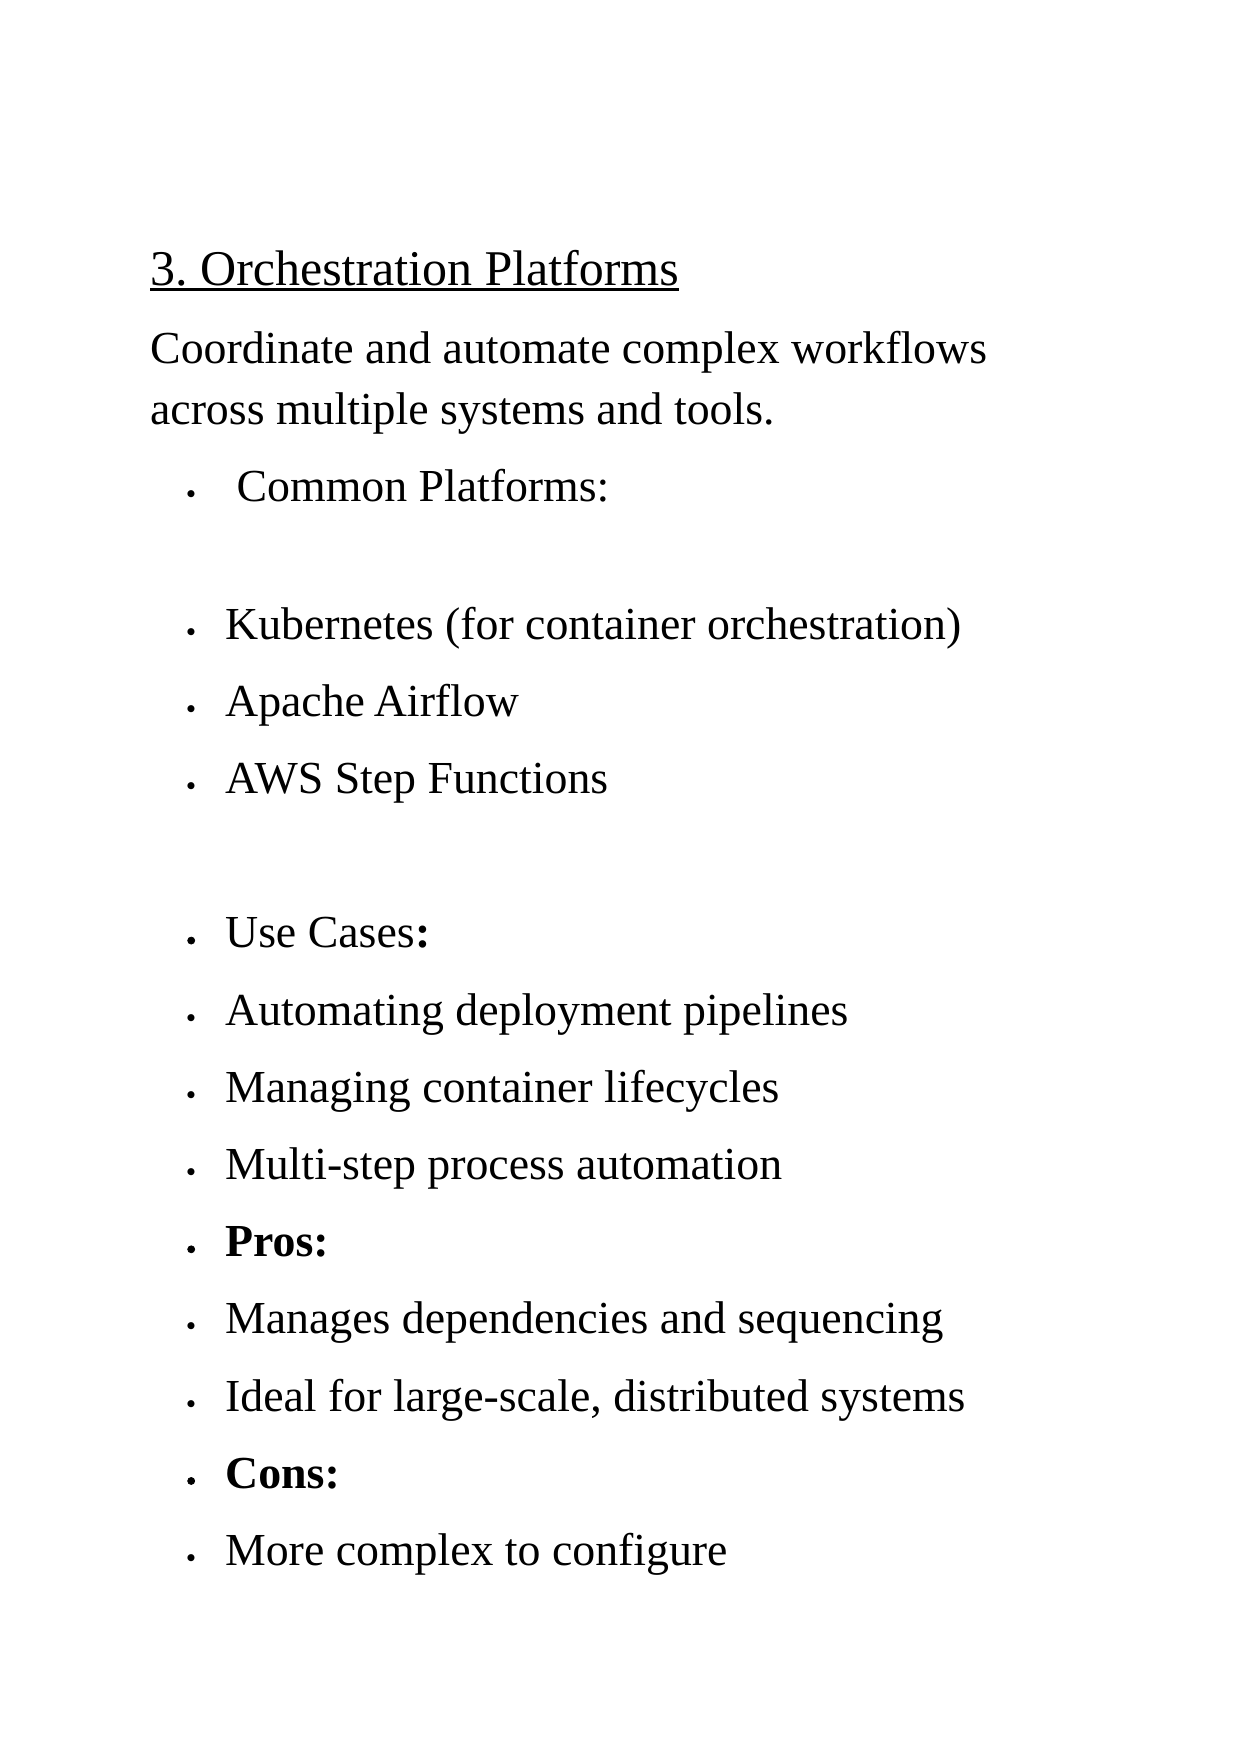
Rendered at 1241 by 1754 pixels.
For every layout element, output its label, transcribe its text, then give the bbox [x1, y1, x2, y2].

list Automating deployment pipelines [187, 982, 1090, 1035]
list Kubernetes (for container orchestration) [187, 596, 1090, 649]
list Use Cases: [187, 905, 1090, 958]
list AWS Step Functions [187, 751, 1090, 803]
list Managing container lifecycles [187, 1059, 1090, 1112]
list Ideal for large-scale, distributed systems [187, 1368, 1090, 1421]
list Pros: [187, 1214, 1090, 1267]
list Apache Airflow [187, 673, 1090, 726]
list Cons: [187, 1445, 1090, 1498]
text Coordinate and automate complex workflows across multiple systems and tools. [150, 321, 1090, 434]
text 3. Orchestration Platforms [150, 238, 1090, 296]
list More complex to configure [187, 1523, 1090, 1575]
list Manages dependencies and sequencing [187, 1291, 1090, 1344]
list Common Platforms: [187, 459, 1090, 511]
list Multi-step process automation [187, 1137, 1090, 1189]
